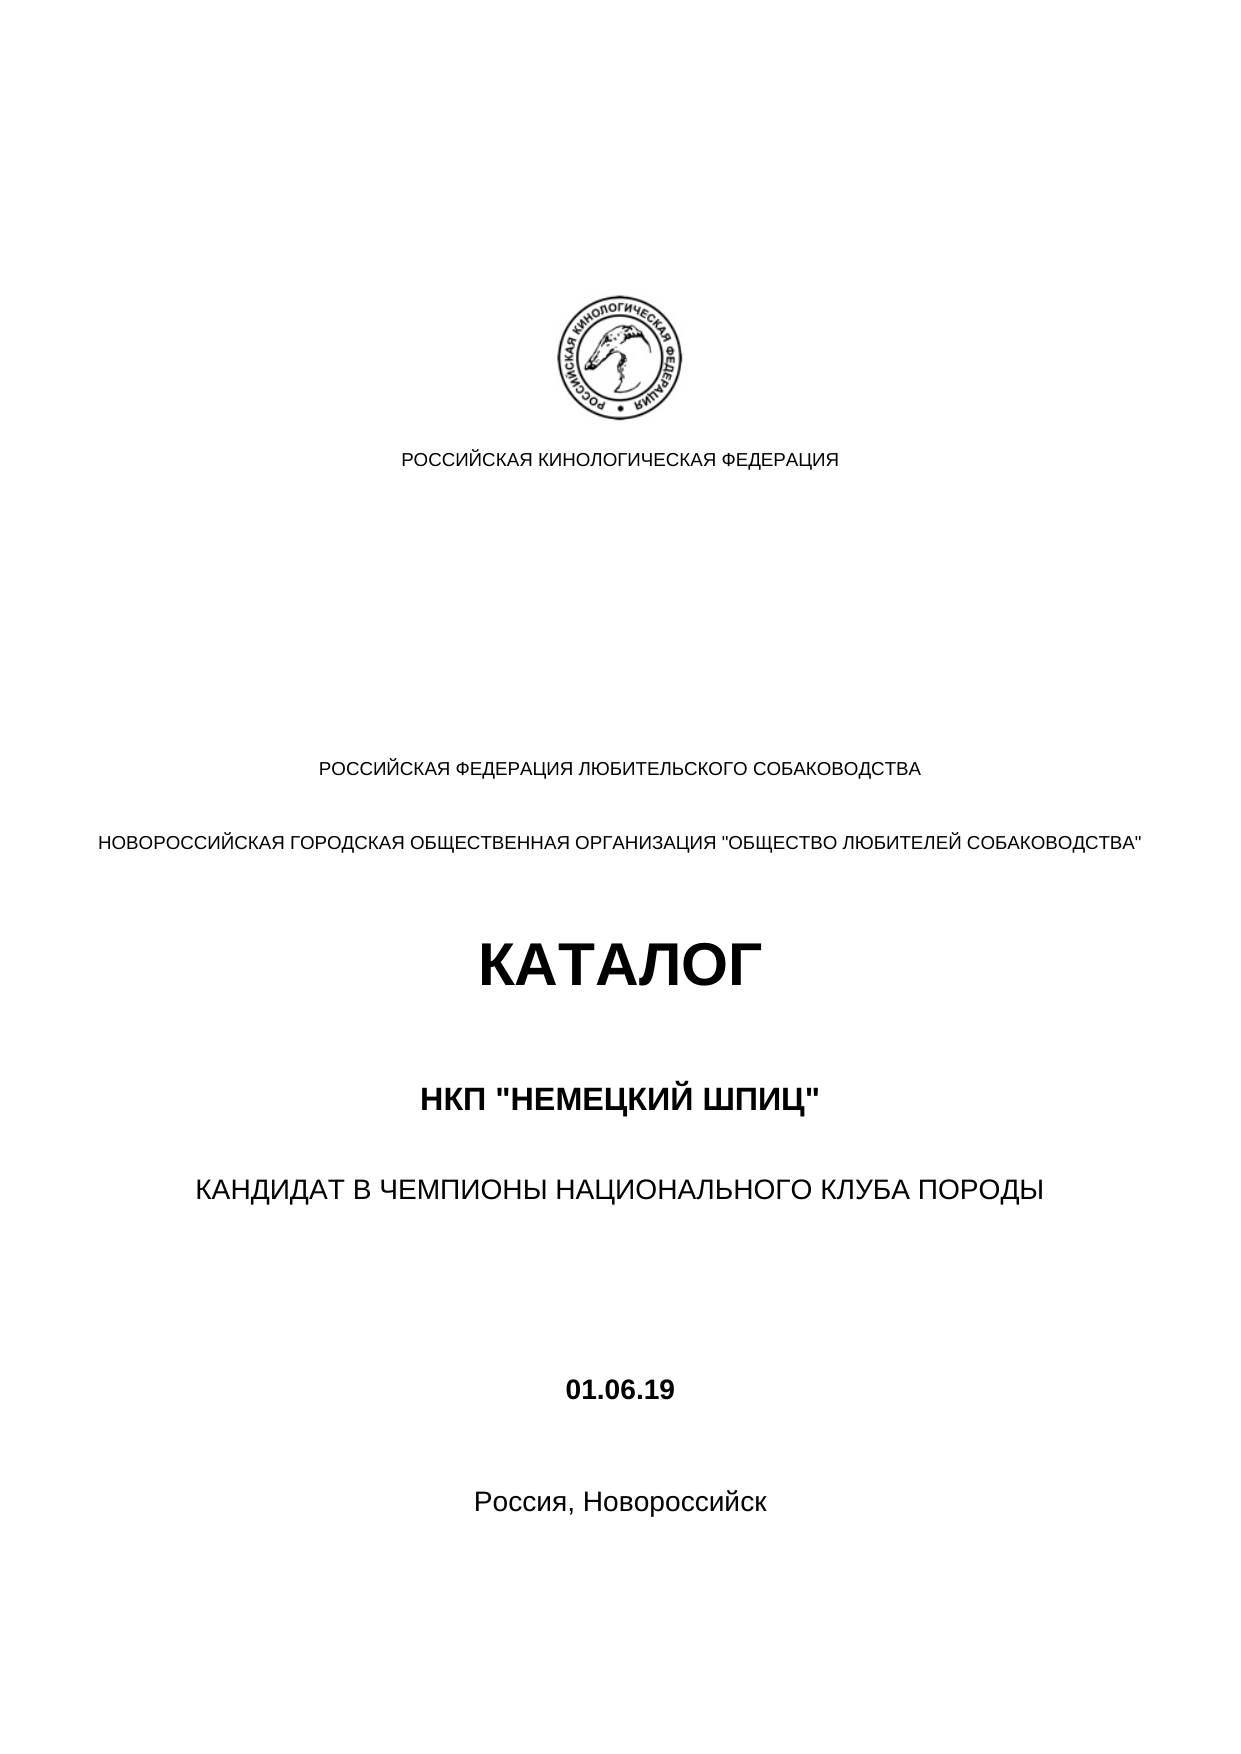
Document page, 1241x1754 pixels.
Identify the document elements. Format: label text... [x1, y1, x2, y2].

text НОВОРОССИЙСКАЯ ГОРОДСКАЯ ОБЩЕСТВЕННАЯ ОРГАНИЗАЦИЯ "ОБЩЕСТВО ЛЮБИТЕЛЕЙ СОБАКОВОДСТВА" [59, 832, 1181, 854]
text НКП "НЕМЕЦКИЙ ШПИЦ" [59, 1081, 1181, 1118]
text КАНДИДАТ В ЧЕМПИОНЫ НАЦИОНАЛЬНОГО КЛУБА ПОРОДЫ [59, 1173, 1181, 1205]
text РОССИЙСКАЯ КИНОЛОГИЧЕСКАЯ ФЕДЕРАЦИЯ [59, 448, 1181, 470]
text 01.06.19 [59, 1373, 1181, 1405]
text Россия, Новороссийск [59, 1485, 1181, 1517]
text РОССИЙСКАЯ ФЕДЕРАЦИЯ ЛЮБИТЕЛЬСКОГО СОБАКОВОДСТВА [59, 757, 1181, 779]
picture [555, 292, 686, 424]
text КАТАЛОГ [59, 929, 1181, 998]
